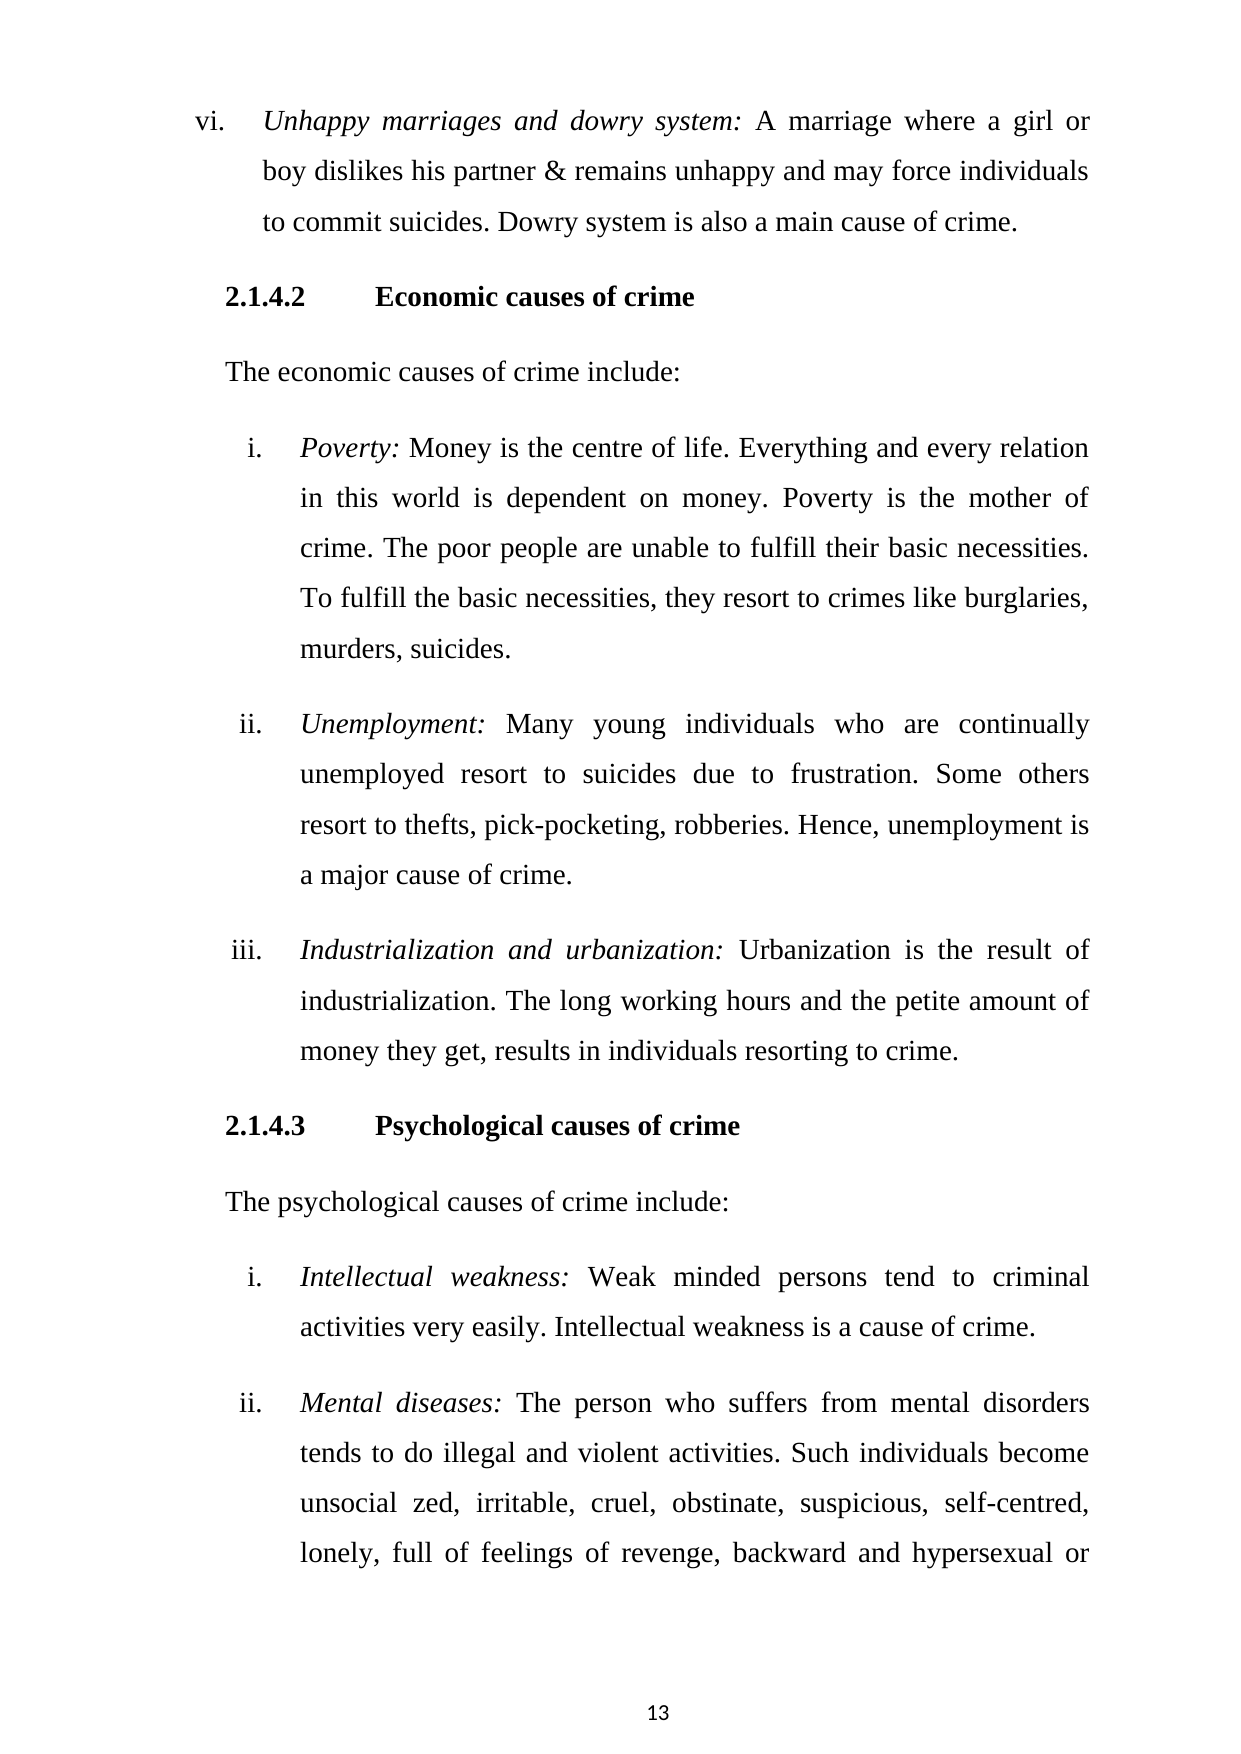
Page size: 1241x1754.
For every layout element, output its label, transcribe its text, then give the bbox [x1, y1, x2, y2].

list Industrialization and urbanization: Urbanization is the result of industrialization. The long working hours and the petite amount of money they get, results in individuals resorting to crime. [262, 932, 1090, 1067]
list Unhappy marriages and dowry system: A marriage where a girl or boy dislikes his partner & remains unhappy and may force individuals to commit suicides. Dowry system is also a main cause of crime. [225, 103, 1090, 237]
text 2.1.4.2 Economic causes of crime [225, 279, 1090, 313]
text The economic causes of crime include: [225, 354, 1090, 388]
list Intellectual weakness: Weak minded persons tend to criminal activities very easily. Intellectual weakness is a cause of crime. [262, 1259, 1090, 1343]
list Poverty: Money is the centre of life. Everything and every relation in this world is dependent on money. Poverty is the mother of crime. The poor people are unable to fulfill their basic necessities. To fulfill the basic necessities, they resort to crimes like burglaries, murders, suicides. [262, 430, 1090, 664]
text 2.1.4.3 Psychological causes of crime [225, 1108, 1090, 1142]
text The psychological causes of crime include: [225, 1184, 1090, 1217]
list Unemployment: Many young individuals who are continually unemployed resort to suicides due to frustration. Some others resort to thefts, pick-pocketing, robberies. Hence, unemployment is a major cause of crime. [262, 706, 1090, 891]
